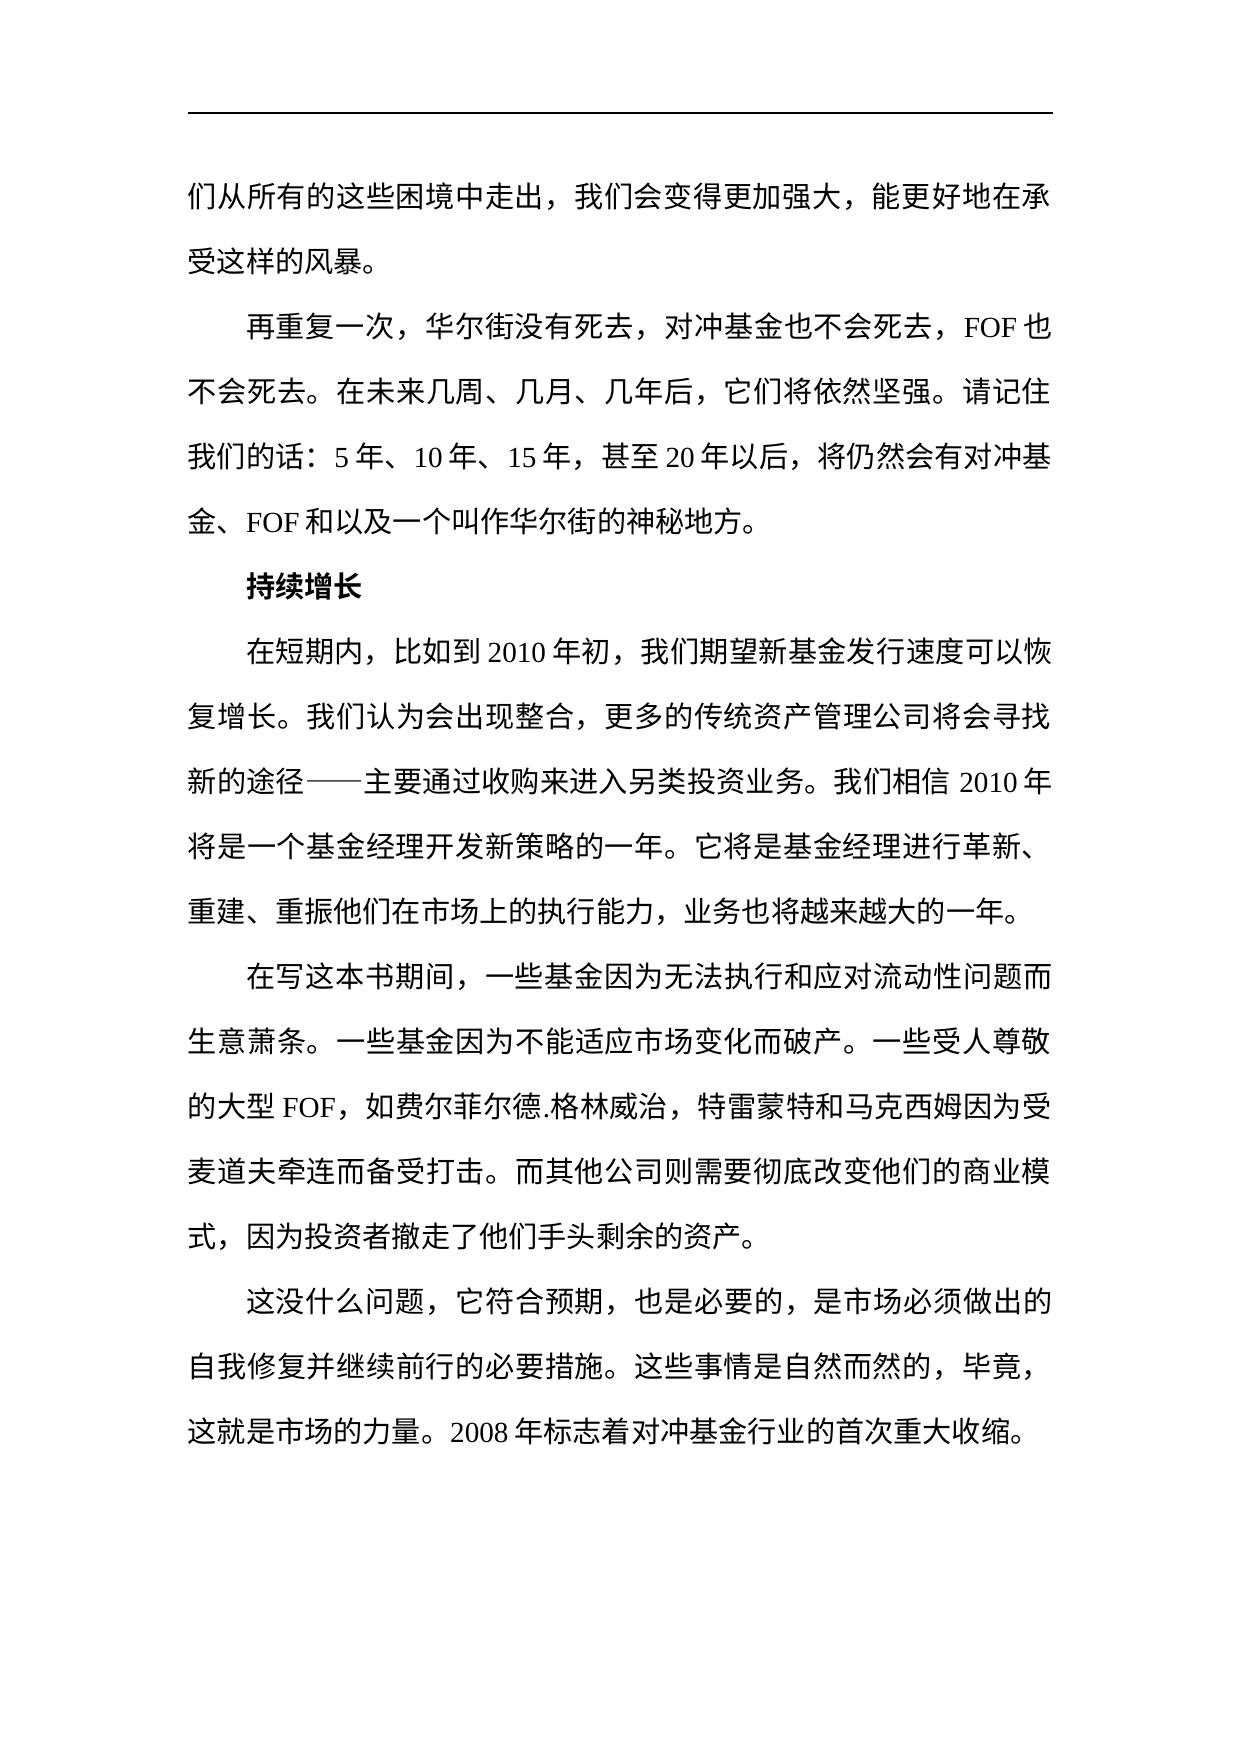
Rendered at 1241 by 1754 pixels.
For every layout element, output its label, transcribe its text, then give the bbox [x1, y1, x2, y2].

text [187, 162, 1053, 292]
text 在短期内，比如到2010年初，我们期望新基金发行速度可以恢复增长。我们认为会出现整合，更多的传统资产管理公司将会寻找新的途径——主要通过收购来进入另类投资业务。我们相信2010年将是一个基金经理开发新策略的一年。它将是基金经理进行革新、重建、重振他们在市场上的执行能力，业务也将越来越大的一年。 [187, 617, 1053, 942]
text 这没什么问题，它符合预期，也是必要的，是市场必须做出的自我修复并继续前行的必要措施。这些事情是自然而然的，毕竟，这就是市场的力量。2008年标志着对冲基金行业的首次重大收缩。 [187, 1267, 1053, 1462]
text 在写这本书期间，一些基金因为无法执行和应对流动性问题而生意萧条。一些基金因为不能适应市场变化而破产。一些受人尊敬的大型FOF，如费尔菲尔德.格林威治，特雷蒙特和马克西姆因为受麦道夫牵连而备受打击。而其他公司则需要彻底改变他们的商业模式，因为投资者撤走了他们手头剩余的资产。 [187, 942, 1053, 1267]
text 再重复一次，华尔街没有死去，对冲基金也不会死去，FOF也不会死去。在未来几周、几月、几年后，它们将依然坚强。请记住我们的话：5年、10年、15年，甚至20年以后，将仍然会有对冲基金、FOF和以及一个叫作华尔街的神秘地方。 [187, 292, 1053, 552]
text 持续增长 [187, 552, 1053, 617]
